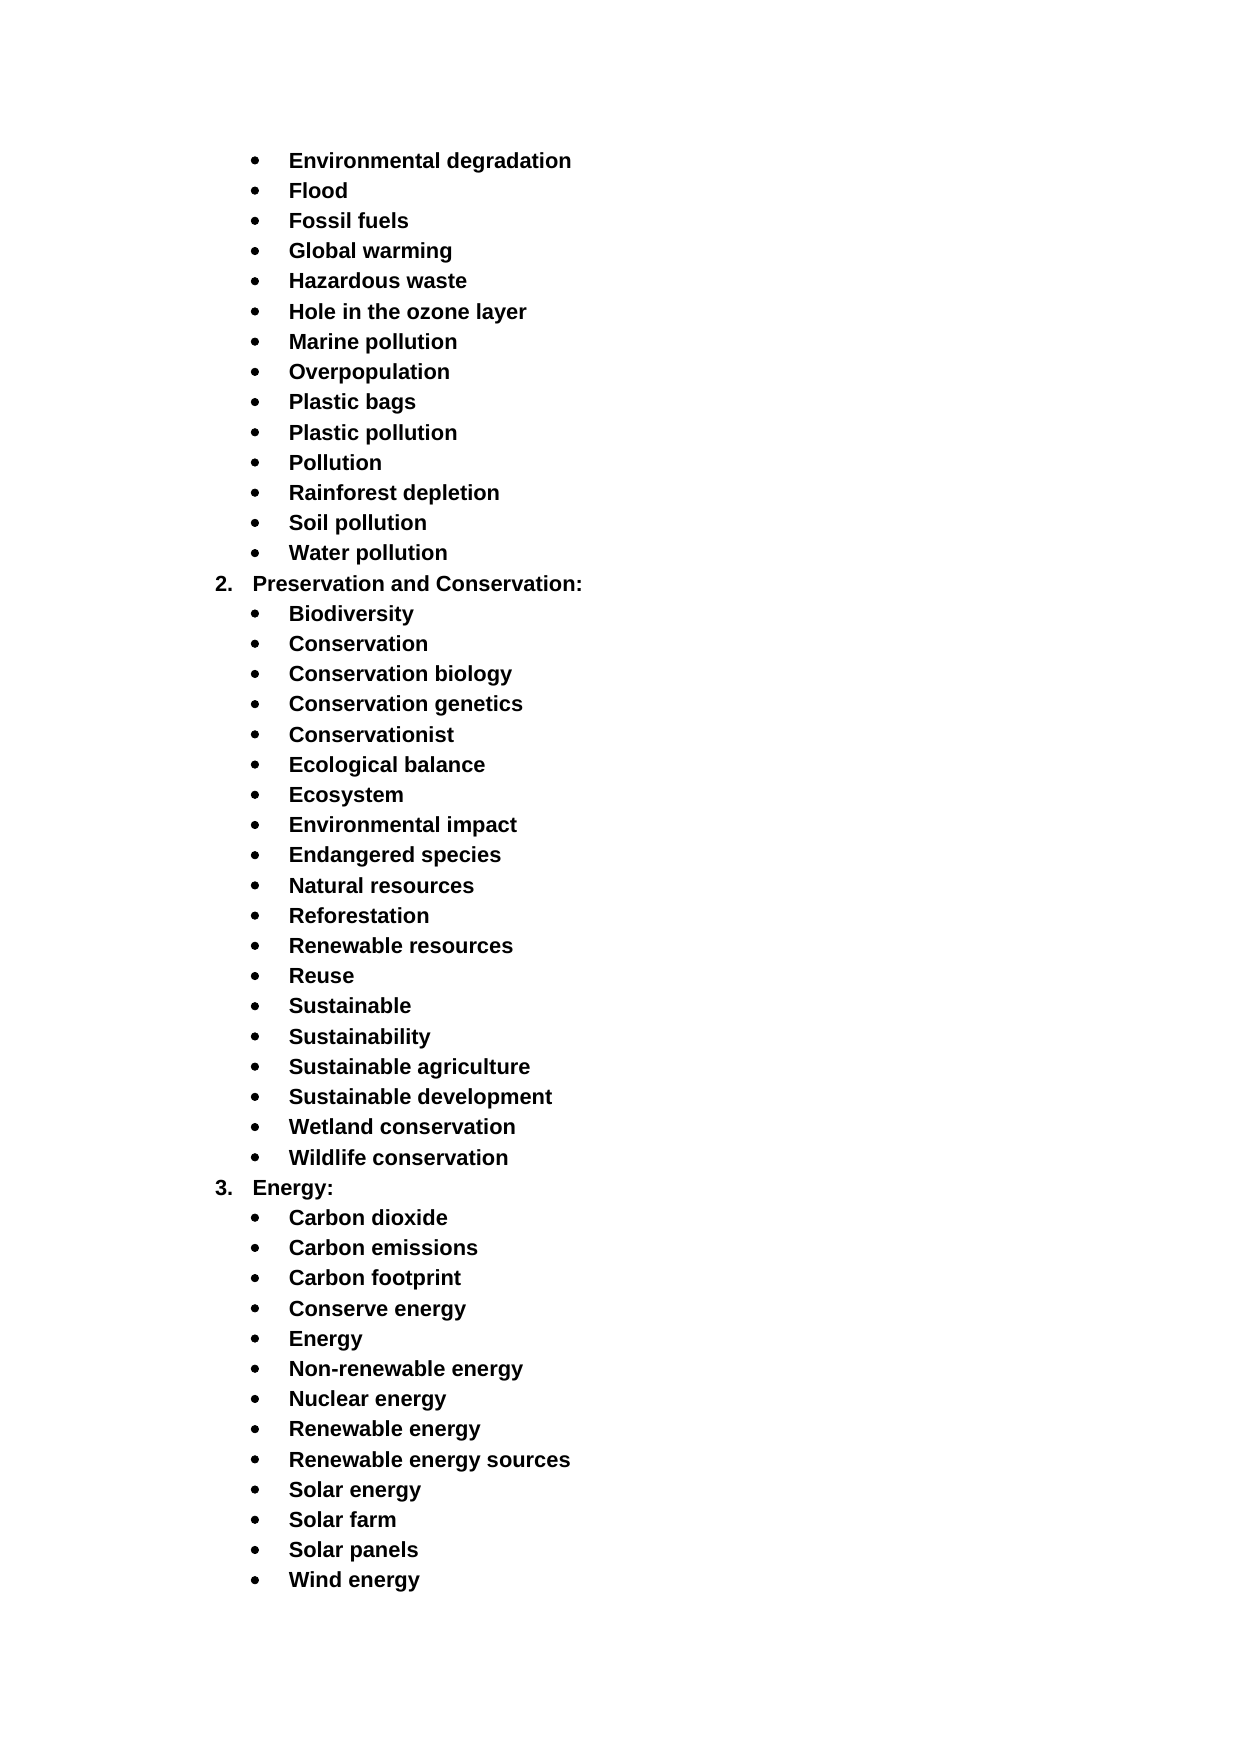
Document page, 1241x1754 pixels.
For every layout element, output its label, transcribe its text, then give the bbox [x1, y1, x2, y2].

list Solar panels [251, 1537, 1063, 1562]
list Pollution [251, 450, 1063, 475]
list Sustainability [251, 1024, 1063, 1049]
list Carbon dioxide [251, 1205, 1063, 1230]
list Rainforest depletion [251, 480, 1063, 505]
list Solar energy [251, 1477, 1063, 1502]
list Endangered species [251, 842, 1063, 868]
list Overpopulation [251, 359, 1063, 384]
list Carbon footprint [251, 1265, 1063, 1291]
list Global warming [251, 238, 1063, 263]
list Conservationist [251, 722, 1063, 747]
list Renewable energy [251, 1416, 1063, 1442]
list Natural resources [251, 873, 1063, 898]
list Flood [251, 178, 1063, 203]
list Sustainable development [251, 1084, 1063, 1109]
list Carbon emissions [251, 1235, 1063, 1260]
list Environmental impact [251, 812, 1063, 837]
list Conservation genetics [251, 691, 1063, 717]
list Ecological balance [251, 752, 1063, 777]
list Conservation biology [251, 661, 1063, 686]
list Solar farm [251, 1507, 1063, 1532]
list Fossil fuels [251, 208, 1063, 233]
list Wetland conservation [251, 1114, 1063, 1139]
list Nuclear energy [251, 1386, 1063, 1411]
list Hazardous waste [251, 268, 1063, 294]
list Plastic pollution [251, 419, 1063, 445]
list Renewable energy sources [251, 1447, 1063, 1472]
list Renewable resources [251, 933, 1063, 958]
list Hole in the ozone layer [251, 299, 1063, 324]
list Water pollution [251, 540, 1063, 566]
list Conserve energy [251, 1296, 1063, 1321]
list Wildlife conservation [251, 1144, 1063, 1170]
list Plastic bags [251, 389, 1063, 414]
list Conservation [251, 631, 1063, 656]
list Non-renewable energy [251, 1356, 1063, 1381]
list Ecosystem [251, 782, 1063, 807]
list Wind energy [251, 1567, 1063, 1593]
list Energy: [215, 1175, 1063, 1200]
list Preservation and Conservation: [215, 571, 1063, 596]
list Sustainable agriculture [251, 1054, 1063, 1079]
list Marine pollution [251, 329, 1063, 354]
list Sustainable [251, 993, 1063, 1019]
list Soil pollution [251, 510, 1063, 535]
list Reforestation [251, 903, 1063, 928]
list Energy [251, 1326, 1063, 1351]
list Reuse [251, 963, 1063, 988]
list Environmental degradation [251, 148, 1063, 173]
list Biodiversity [251, 601, 1063, 626]
